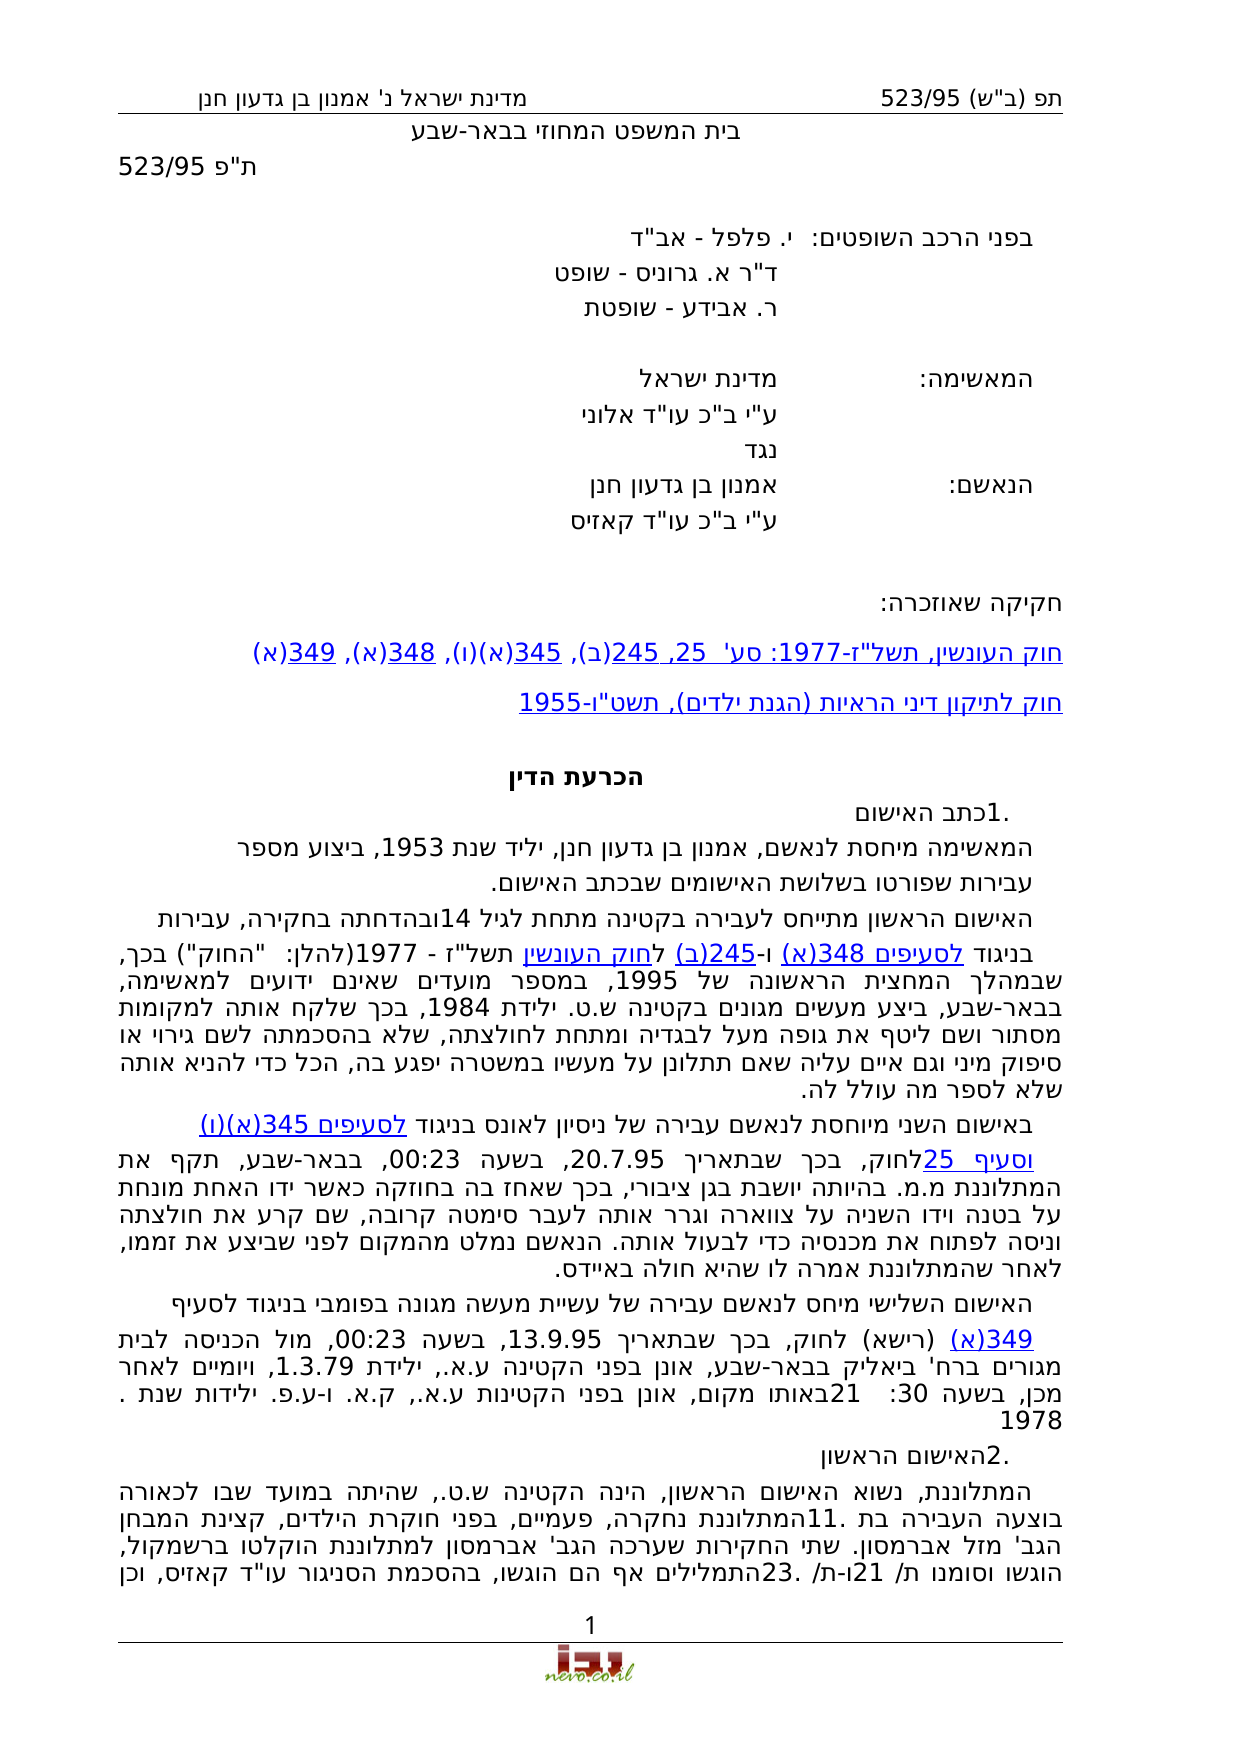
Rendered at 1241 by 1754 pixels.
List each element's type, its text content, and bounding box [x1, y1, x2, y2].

text בפני הרכב השופטים:נ י. פלפל - אב"ד [118, 224, 1063, 251]
text בית המשפט המחוזי בבאר-שבע [118, 118, 1063, 145]
text המאשימה מיחסת לנאשם, אמנון בן גדעון חנן, יליד שנת 1953, ביצוע מספר [118, 835, 1063, 862]
text 349(א) (רישא) לחוק, בכך שבתאריך 13.9.95, בשעה 00:23, מול הכניסה לבית מגורים ברח' ביאליק בבאר-שבע, אונן בפני הקטינה ע.א., ילידת 1.3.79, ויומיים לאחר מכן, בשעה 30:ב 21באותו מקום, אונן בפני הקטינות ע.א., ק.א. ו-ע.פ. ילידות שנת .1978 [118, 1326, 1063, 1435]
text נגד [118, 437, 1063, 464]
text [118, 1478, 1063, 1587]
text וסעיף 25לחוק, בכך שבתאריך 20.7.95, בשעה 00:23, בבאר-שבע, תקף את המתלוננת מ.מ. בהיותה יושבת בגן ציבורי, בכך שאחז בה בחוזקה כאשר ידו האחת מונחת על בטנה וידו השניה על צווארה וגרר אותה לעבר סימטה קרובה, שם קרע את חולצתה וניסה לפתוח את מכנסיה כדי לבעול אותה. הנאשם נמלט מהמקום לפני שביצע את זממו, לאחר שהמתלוננת אמרה לו שהיא חולה באיידס. [118, 1147, 1063, 1283]
text חקיקה שאוזכרה: [118, 591, 1063, 616]
text האישום השלישי מיחס לנאשם עבירה של עשיית מעשה מגונה בפומבי בניגוד לסעיף [118, 1291, 1063, 1318]
text חוק לתיקון דיני הראיות (הגנת ילדים), תשט"ו-1955 [118, 691, 1063, 716]
text עבירות שפורטו בשלושת האישומים שבכתב האישום. [118, 870, 1063, 897]
text בניגוד לסעיפים 348(א) ו-245(ב) לחוק העונשין תשל"ז - 1977(להלן:נ "החוק") בכך, שבמהלך המחצית הראשונה של 1995, במספר מועדים שאינם ידועים למאשימה, בבאר-שבע, ביצע מעשים מגונים בקטינה ש.ט. ילידת 1984, בכך שלקח אותה למקומות מסתור ושם ליטף את גופה מעל לבגדיה ומתחת לחולצתה, שלא בהסכמתה לשם גירוי או סיפוק מיני וגם איים עליה שאם תתלונן על מעשיו במשטרה יפגע בה, הכל כדי להניא אותה שלא לספר מה עולל לה. [118, 941, 1063, 1103]
text .2האישום הראשון [118, 1443, 1063, 1470]
text ת"פ 523/95 [118, 153, 1063, 181]
text ע"י ב"כ עו"ד אלוני [118, 401, 1063, 428]
picture [545, 1644, 636, 1683]
text ע"י ב"כ עו"ד קאזיס [118, 508, 1063, 535]
text המאשימה:ב מדינת ישראל [118, 366, 1063, 393]
text ר. אבידע - שופטת [118, 295, 1063, 322]
text באישום השני מיוחסת לנאשם עבירה של ניסיון לאונס בניגוד לסעיפים 345(א)(ו) [118, 1112, 1063, 1139]
text ד"ר א. גרוניס - שופט [118, 260, 1063, 287]
text הכרעת הדין [118, 764, 1063, 791]
text הנאשם:ו אמנון בן גדעון חנן [118, 472, 1063, 499]
text .1כתב האישום [118, 799, 1063, 826]
text חוק העונשין, תשל"ז-1977: סע' 25, 245(ב), 345(א)(ו), 348(א), 349(א) [118, 641, 1063, 666]
text האישום הראשון מתייחס לעבירה בקטינה מתחת לגיל 14ובהדחתה בחקירה, עבירות [118, 906, 1063, 933]
